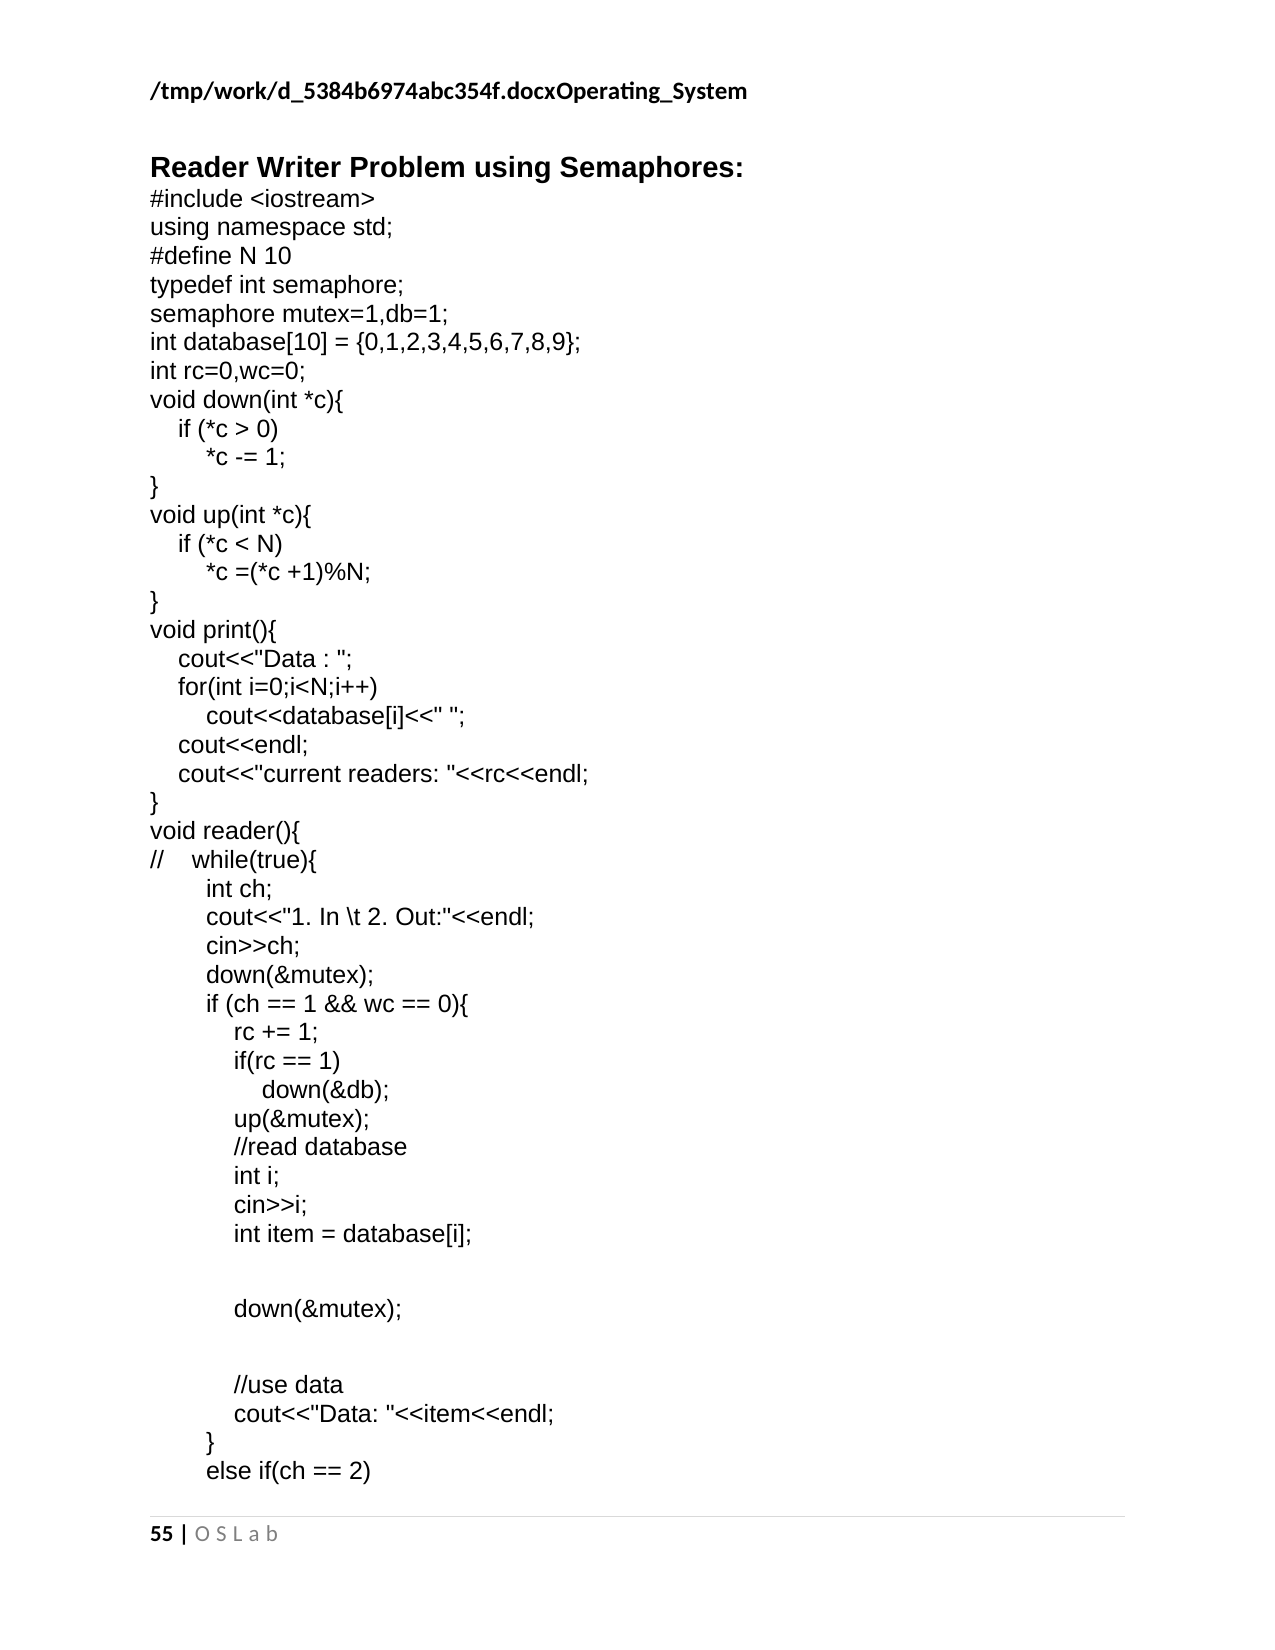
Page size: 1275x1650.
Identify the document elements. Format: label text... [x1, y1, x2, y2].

text int rc=0,wc=0; [150, 356, 1125, 385]
text cout<<"1. In \t 2. Out:"<<endl; [150, 902, 1125, 931]
text up(&mutex); [150, 1103, 1125, 1132]
text void reader(){ [150, 816, 1125, 845]
text int item = database[i]; [150, 1218, 1125, 1247]
text void up(int *c){ [150, 500, 1125, 528]
text else if(ch == 2) [150, 1456, 1125, 1485]
text for(int i=0;i<N;i++) [150, 672, 1125, 701]
text if(rc == 1) [150, 1046, 1125, 1075]
text cout<<"Data: "<<item<<endl; [150, 1398, 1125, 1427]
text cout<<database[i]<<" "; [150, 701, 1125, 730]
text //use data [150, 1370, 1125, 1398]
text } [150, 787, 1125, 816]
text //read database [150, 1132, 1125, 1161]
text // while(true){ [150, 845, 1125, 873]
text int i; [150, 1161, 1125, 1190]
text *c =(*c +1)%N; [150, 557, 1125, 586]
text cin>>i; [150, 1190, 1125, 1218]
text down(&mutex); [150, 1294, 1125, 1323]
text Reader Writer Problem using Semaphores: [150, 150, 1125, 183]
text #include <iostream> [150, 183, 1125, 212]
text *c -= 1; [150, 442, 1125, 471]
text down(&mutex); [150, 960, 1125, 988]
text } [150, 1427, 1125, 1456]
text cout<<"Data : "; [150, 643, 1125, 672]
text down(&db); [150, 1075, 1125, 1103]
text cout<<"current readers: "<<rc<<endl; [150, 758, 1125, 787]
text cin>>ch; [150, 931, 1125, 960]
text if (*c < N) [150, 528, 1125, 557]
text void down(int *c){ [150, 385, 1125, 413]
text using namespace std; [150, 212, 1125, 241]
text int database[10] = {0,1,2,3,4,5,6,7,8,9}; [150, 327, 1125, 356]
text #define N 10 [150, 241, 1125, 270]
text typedef int semaphore; [150, 270, 1125, 298]
text int ch; [150, 873, 1125, 902]
text } [150, 586, 1125, 615]
text rc += 1; [150, 1017, 1125, 1046]
text cout<<endl; [150, 730, 1125, 758]
text } [150, 471, 1125, 500]
text if (ch == 1 && wc == 0){ [150, 988, 1125, 1017]
text if (*c > 0) [150, 413, 1125, 442]
text void print(){ [150, 615, 1125, 643]
text semaphore mutex=1,db=1; [150, 298, 1125, 327]
